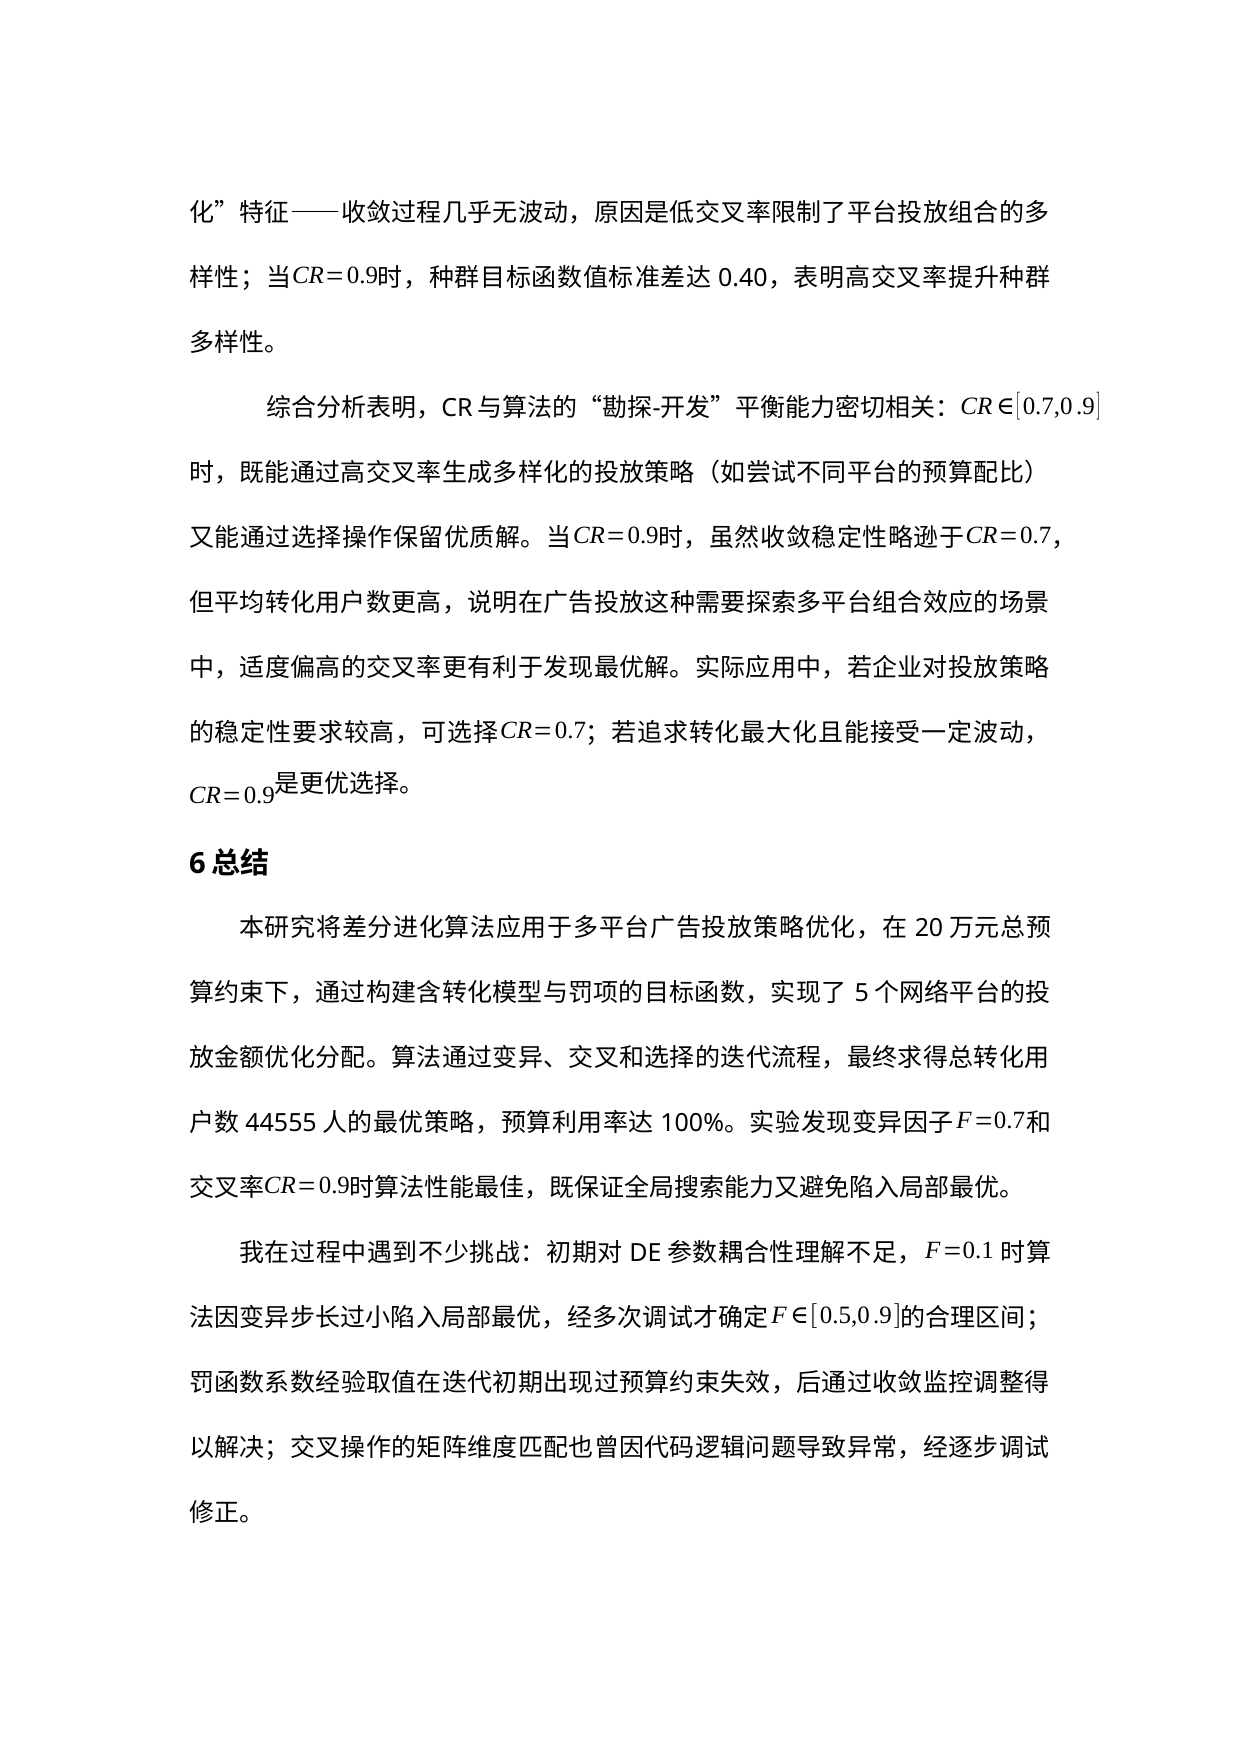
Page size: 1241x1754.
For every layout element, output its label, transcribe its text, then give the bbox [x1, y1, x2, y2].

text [189, 178, 1051, 373]
text 本研究将差分进化算法应用于多平台广告投放策略优化，在20万元总预算约束下，通过构建含转化模型与罚项的目标函数，实现了5个网络平台的投放金额优化分配。算法通过变异、交叉和选择的迭代流程，最终求得总转化用户数44555人的最优策略，预算利用率达100%。实验发现变异因子和交叉率时算法性能最佳，既保证全局搜索能力又避免陷入局部最优。 [189, 893, 1051, 1218]
text 我在过程中遇到不少挑战：初期对DE参数耦合性理解不足， 时算法因变异步长过小陷入局部最优，经多次调试才确定的合理区间；罚函数系数经验取值在迭代初期出现过预算约束失效，后通过收敛监控调整得以解决；交叉操作的矩阵维度匹配也曾因代码逻辑问题导致异常，经逐步调试修正。 [189, 1218, 1051, 1543]
text 综合分析表明，CR与算法的“勘探-开发”平衡能力密切相关：时，既能通过高交叉率生成多样化的投放策略（如尝试不同平台的预算配比），又能通过选择操作保留优质解。当时，虽然收敛稳定性略逊于，但平均转化用户数更高，说明在广告投放这种需要探索多平台组合效应的场景中，适度偏高的交叉率更有利于发现最优解。实际应用中，若企业对投放策略的稳定性要求较高，可选择；若追求转化最大化且能接受一定波动，是更优选择。 [189, 373, 1051, 828]
text 6 总结 [189, 828, 1051, 893]
